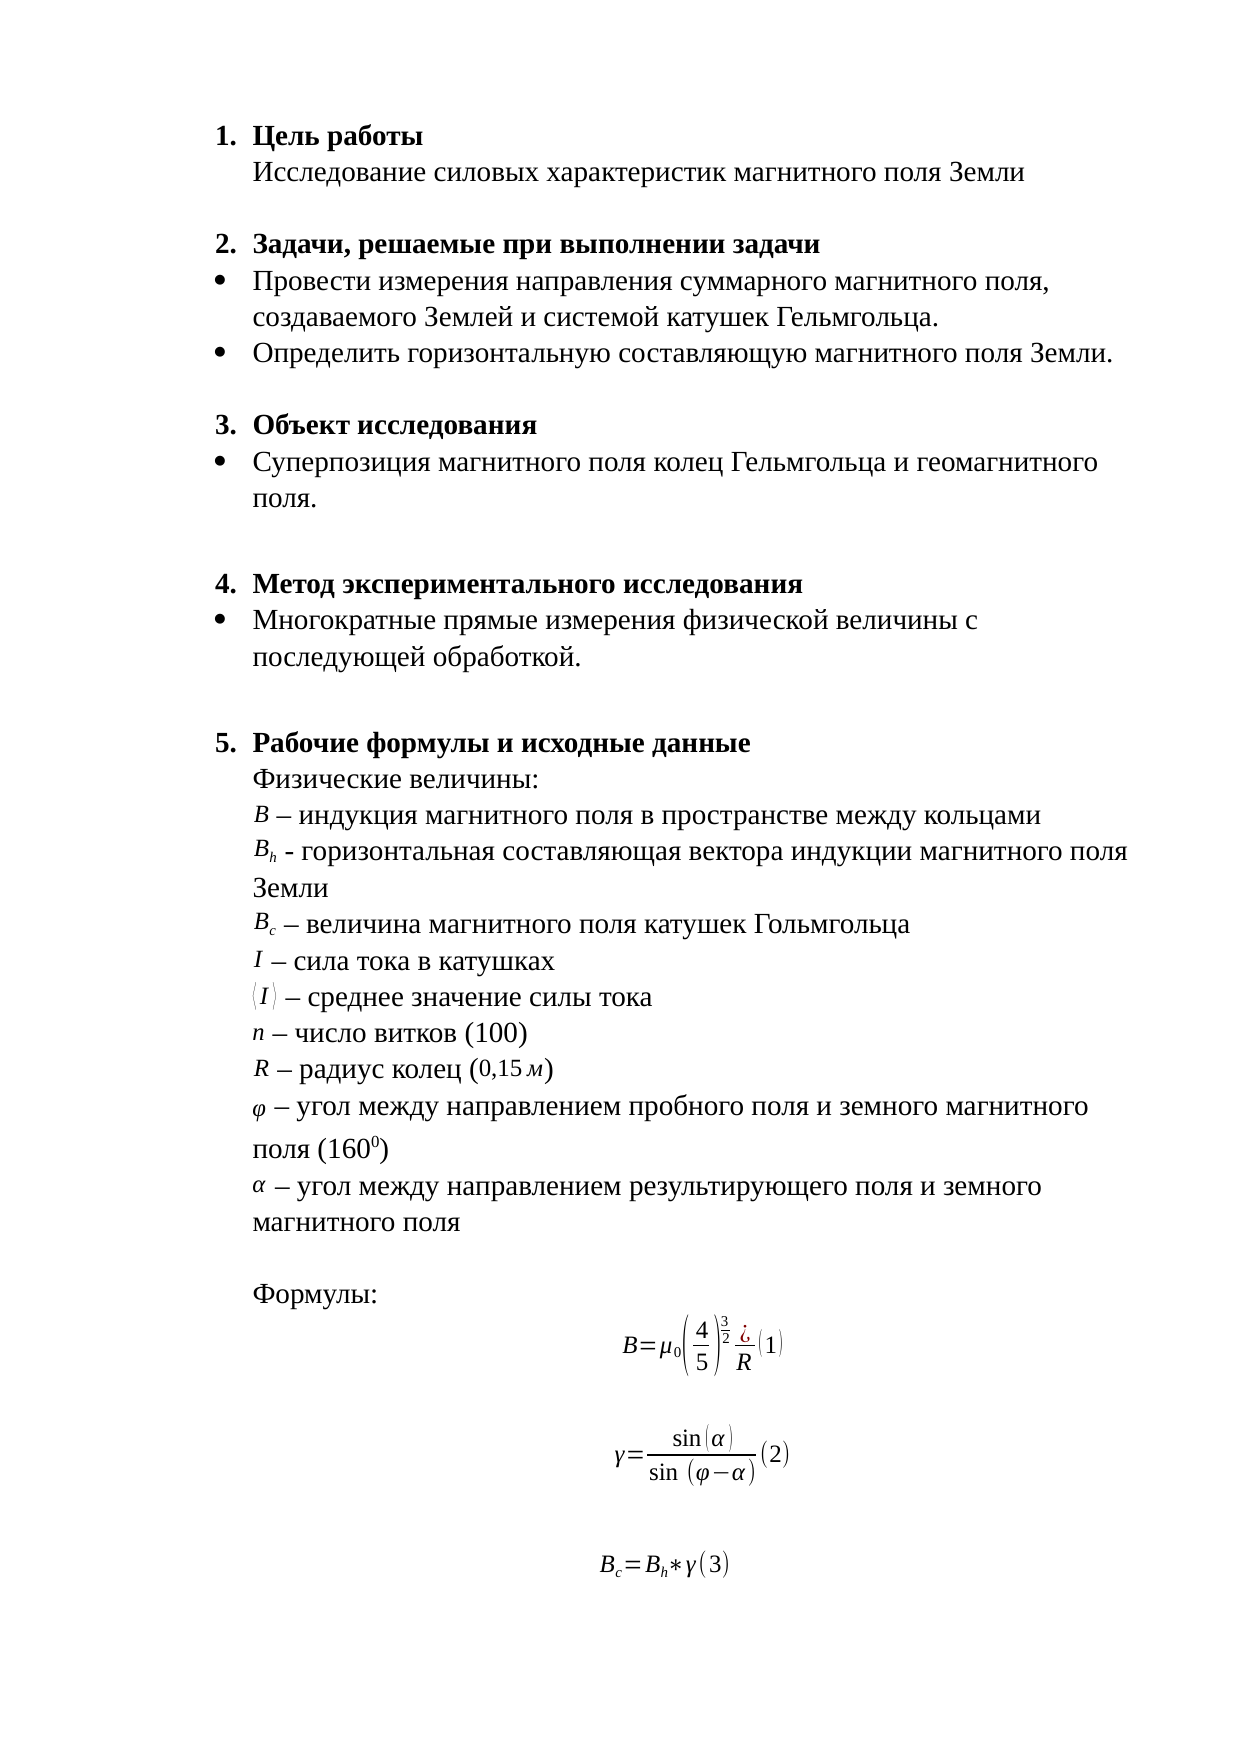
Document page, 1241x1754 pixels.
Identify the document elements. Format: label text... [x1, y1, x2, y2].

list Исследование силовых характеристик магнитного поля Земли [252, 154, 1152, 188]
list Цель работы [215, 118, 1152, 152]
list Объект исследования [215, 407, 1152, 441]
list – индукция магнитного поля в пространстве между кольцами [252, 797, 1152, 831]
list Формулы: [252, 1276, 1152, 1310]
list – число витков (100) [252, 1016, 1152, 1049]
list Метод экспериментального исследования [215, 566, 1152, 600]
list Определить горизонтальную составляющую магнитного поля Земли. [215, 335, 1152, 369]
list – сила тока в катушках [252, 943, 1152, 977]
list – среднее значение силы тока [252, 979, 1152, 1013]
list Физические величины: [252, 761, 1152, 795]
list Многократные прямые измерения физической величины с последующей обработкой. [215, 602, 1152, 672]
list – угол между направлением пробного поля и земного магнитного поля (1600) [252, 1088, 1152, 1165]
list Суперпозиция магнитного поля колец Гельмгольца и геомагнитного поля. [215, 444, 1152, 513]
list Провести измерения направления суммарного магнитного поля, создаваемого Землей и системой катушек Гельмгольца. [215, 263, 1152, 332]
list – величина магнитного поля катушек Гольмгольца [252, 906, 1152, 941]
list – угол между направлением результирующего поля и земного магнитного поля [252, 1168, 1152, 1237]
list Задачи, решаемые при выполнении задачи [215, 227, 1152, 260]
list – радиус колец () [252, 1052, 1152, 1085]
list - горизонтальная составляющая вектора индукции магнитного поля Земли [252, 833, 1152, 904]
list Рабочие формулы и исходные данные [215, 725, 1152, 758]
